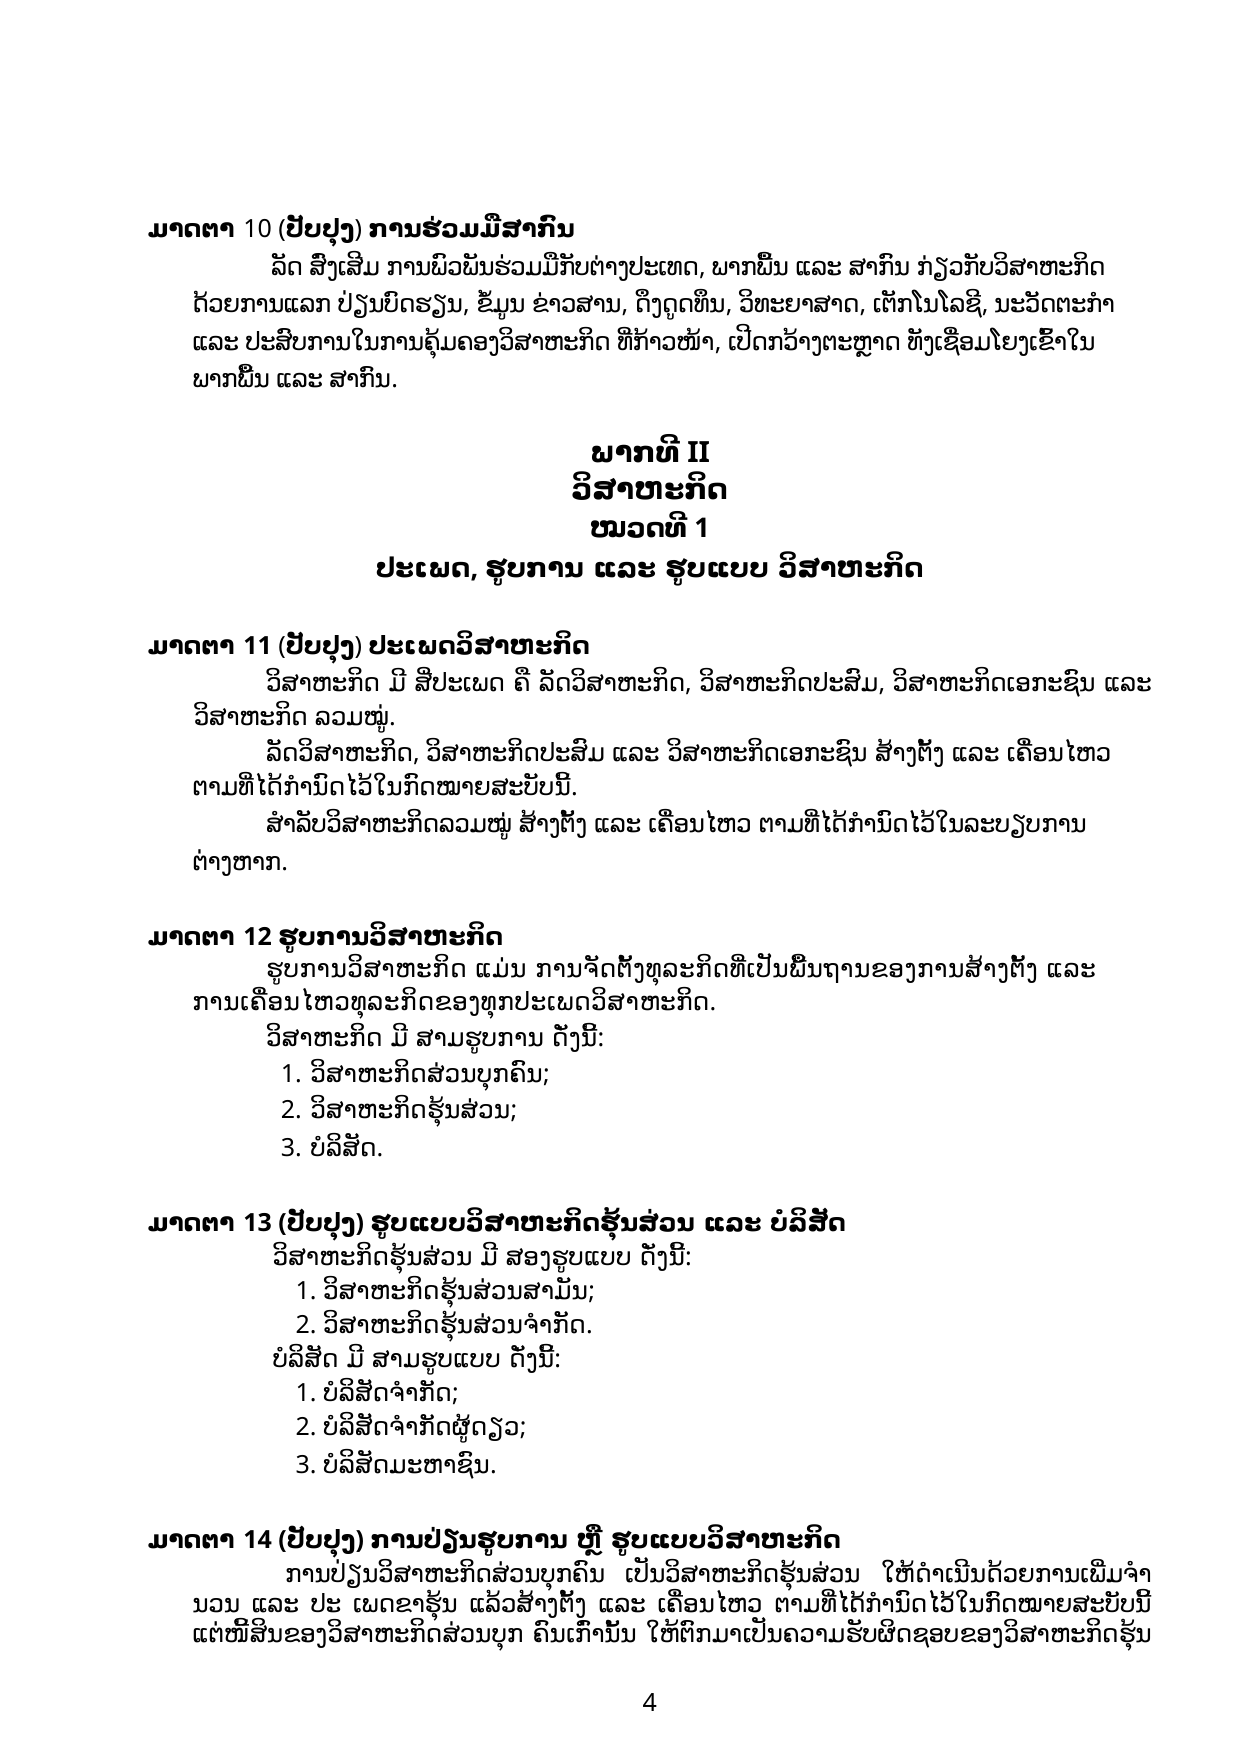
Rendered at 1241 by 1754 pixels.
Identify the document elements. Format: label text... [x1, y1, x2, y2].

text ປະເພດ, ຮູບການ ແລະ ຮູບແບບ ວິສາຫະກິດ [148, 547, 1152, 585]
text 3. ບໍລິສັດມະຫາຊົນ. [148, 1443, 1152, 1481]
text ບໍລິສັດ ມີ ສາມຮູບແບບ ດັ່ງນີ້: [148, 1341, 1152, 1375]
text 1. ບໍລິສັດຈໍາກັດ; [148, 1375, 1152, 1409]
text ພາກທີ II [148, 433, 1152, 470]
list ວິສາຫະກິດຮຸ້ນສ່ວນ; [148, 1092, 1152, 1126]
list ວິສາຫະກິດສ່ວນບຸກຄົນ; [148, 1056, 1152, 1090]
text 2. ວິສາຫະກິດຮຸ້ນສ່ວນຈໍາກັດ. [148, 1307, 1152, 1341]
text 2. ບໍລິສັດຈໍາກັດຜູ້ດຽວ; [148, 1409, 1152, 1443]
text ວິສາຫະກິດຮຸ້ນສ່ວນ ມີ ສອງຮູບແບບ ດັ່ງນີ້: [260, 1239, 1152, 1273]
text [192, 1556, 1152, 1648]
text ລັດ ສົ່ງເສີມ ການພົວພັນຮ່ວມມືກັບຕ່າງປະເທດ, ພາກພື້ນ ແລະ ສາກົນ ກ່ຽວກັບວິສາຫະກິດ ດ້ວຍການແລກ ປ່ຽນບົດຮຽນ, ຂໍ້ມູນ ຂ່າວສານ, ດຶງດູດທຶນ, ວິທະຍາສາດ, ເຕັກໂນໂລຊີ, ນະວັດຕະກໍາ ແລະ ປະສົບການໃນການຄຸ້ມຄອງວິສາຫະກິດ ທີ່ກ້າວໜ້າ, ເປີດກວ້າງຕະຫຼາດ ທັງເຊື່ອມໂຍງເຂົ້າໃນພາກພື້ນ ແລະ ສາກົນ. [192, 245, 1152, 395]
text ມາດຕາ 14 (ປັບປຸງ) ການປ່ຽນຮູບການ ຫຼື ຮູບ​ແບບວິ​ສາ​ຫະກິດ [148, 1518, 1152, 1556]
text ​ລັດວິ​ສາ​ຫະກິດ​, ວິສາຫະກິດປະສົມ ແລະ ວິສາຫະກິດເອກະຊົນ ສ້າງຕັ້ງ ແລະ ເຄື່ອນໄຫວ ຕາມທີ່​ໄດ້​ກໍານົດ​ໄວ້​ໃນ​ກົດໝາຍ​ສະບັບ​ນີ້. [192, 734, 1152, 802]
text ສໍາລັບວິສາຫະກິດລວມໝູ່ ສ້າງຕັ້ງ ແລະ ເຄື່ອນໄຫວ ຕາມທີ່ໄດ້ກໍານົດໄວ້ໃນລະບຽບ​ການຕ່າງຫາກ. [192, 802, 1152, 877]
text ມາດຕາ 12 ຮູບການວິສາຫະກິດ [148, 915, 1152, 952]
text 1. ວິສາຫະກິດຮຸ້ນສ່ວນສາມັນ; [148, 1273, 1152, 1307]
text ມາດຕາ 13 (ປັບປຸງ) ຮູບແບບວິສາຫະກິດຮຸ້ນສ່ວນ ແລະ ບໍລິສັດ [148, 1201, 1152, 1239]
text ໝວດທີ 1 [148, 508, 1152, 545]
text ມາດຕາ 10 (ປັບປຸງ) ການຮ່ວມມືສາກົນ [148, 208, 1152, 245]
list ບໍລິສັດ. [148, 1126, 1152, 1164]
text ວິສາຫະກິດ [148, 472, 1152, 506]
text ມາດຕາ 11 (ປັບປຸງ) ປະເພດວິສາຫະກິດ [148, 624, 1152, 662]
text ວິສາຫະກິດ ມີ ສາມຮູບການ ດັ່ງນີ້: [148, 1020, 1152, 1054]
text ຮູບການວິສາຫະກິດ ແມ່ນ ການຈັດຕັ້ງທຸລະກິດທີ່ເປັນພື້ນຖານຂອງການສ້າງຕັ້ງ ແລະ ການເຄື່ອນໄຫວທຸລະກິດຂອງທຸກປະເພດວິສາຫະກິດ. [192, 954, 1152, 1018]
text ວິສາຫະກິດ ມີ ສີ່ປະເພດ ຄື ລັດວິສາຫະກິດ, ວິສາຫະກິດປະສົມ, ວິສາຫະກິດເອກະຊົນ ແລະ ວິສາຫະກິດ ລວມໝູ່. [193, 664, 1152, 732]
